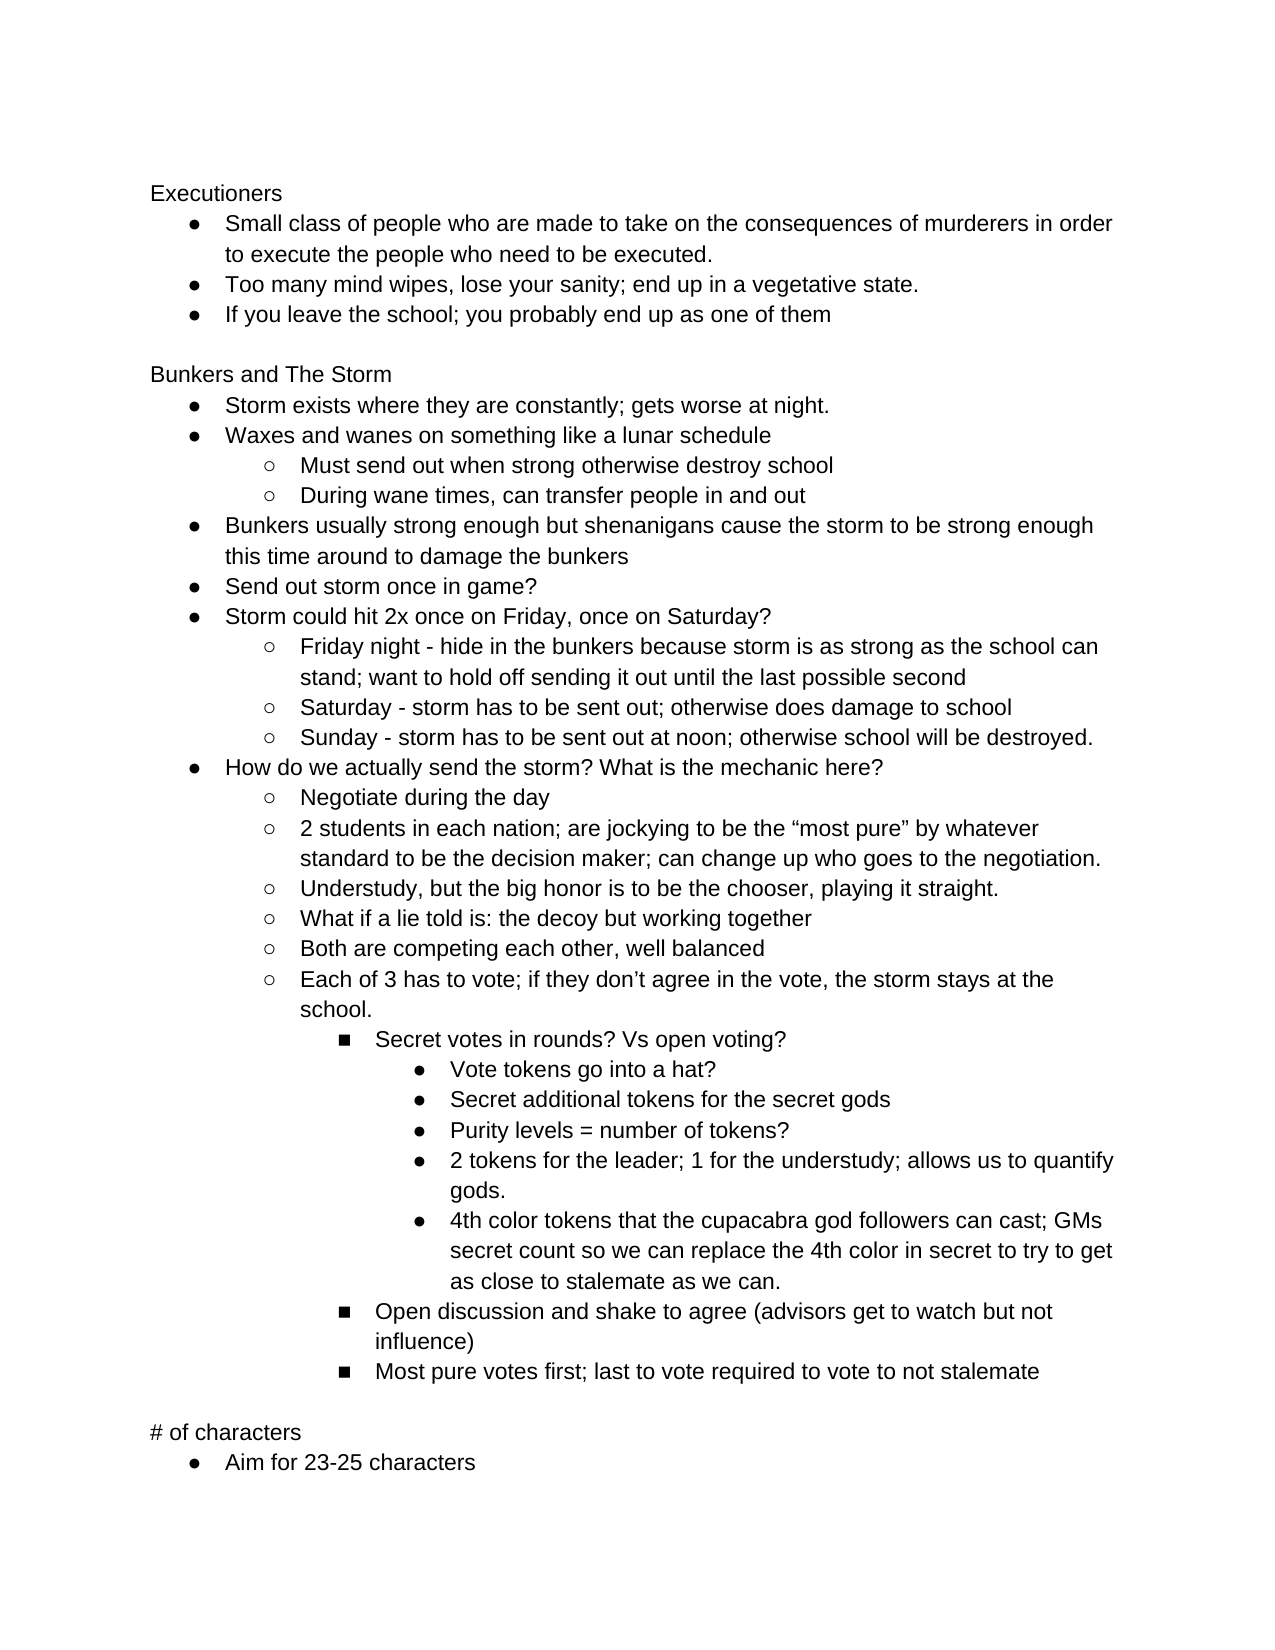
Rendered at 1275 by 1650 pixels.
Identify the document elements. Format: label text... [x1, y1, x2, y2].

list Bunkers usually strong enough but shenanigans cause the storm to be strong enough this time around to damage the bunkers [187, 512, 1125, 569]
list Small class of people who are made to take on the consequences of murderers in order to execute the people who need to be executed. [187, 210, 1125, 267]
text Executioners [150, 180, 1125, 207]
list Secret votes in rounds? Vs open voting? [337, 1026, 1125, 1052]
list Sunday - storm has to be sent out at noon; otherwise school will be destroyed. [262, 724, 1125, 750]
list Purity levels = number of tokens? [412, 1117, 1125, 1143]
list Understudy, but the big honor is to be the chooser, playing it straight. [262, 875, 1125, 901]
list Must send out when strong otherwise destroy school [262, 452, 1125, 478]
list Open discussion and shake to agree (advisors get to watch but not influence) [337, 1298, 1125, 1354]
list Most pure votes first; last to vote required to vote to not stalemate [337, 1358, 1125, 1385]
list Saturday - storm has to be sent out; otherwise does damage to school [262, 694, 1125, 720]
list Waxes and wanes on something like a lunar schedule [187, 422, 1125, 448]
list Negotiate during the day [262, 784, 1125, 811]
list If you leave the school; you probably end up as one of them [187, 301, 1125, 327]
list 4th color tokens that the cupacabra god followers can cast; GMs secret count so we can replace the 4th color in secret to try to get as close to stalemate as we can. [412, 1207, 1125, 1294]
list How do we actually send the storm? What is the mechanic here? [187, 754, 1125, 781]
list 2 students in each nation; are jockying to be the “most pure” by whatever standard to be the decision maker; can change up who goes to the negotiation. [262, 814, 1125, 871]
list Vote tokens go into a hat? [412, 1056, 1125, 1083]
text Bunkers and The Storm [150, 361, 1125, 388]
text # of characters [150, 1419, 1125, 1445]
list Storm could hit 2x once on Friday, once on Saturday? [187, 603, 1125, 629]
list Too many mind wipes, lose your sanity; end up in a vegetative state. [187, 271, 1125, 297]
list During wane times, can transfer people in and out [262, 482, 1125, 509]
list 2 tokens for the leader; 1 for the understudy; allows us to quantify gods. [412, 1147, 1125, 1203]
list Storm exists where they are constantly; gets worse at night. [187, 392, 1125, 418]
list Both are competing each other, well balanced [262, 935, 1125, 962]
list What if a lie told is: the decoy but working together [262, 905, 1125, 932]
list Aim for 23-25 characters [187, 1449, 1125, 1475]
list Each of 3 has to vote; if they don’t agree in the vote, the storm stays at the school. [262, 966, 1125, 1022]
list Friday night - hide in the bunkers because storm is as strong as the school can stand; want to hold off sending it out until the last possible second [262, 633, 1125, 690]
list Secret additional tokens for the secret gods [412, 1086, 1125, 1113]
list Send out storm once in game? [187, 573, 1125, 599]
